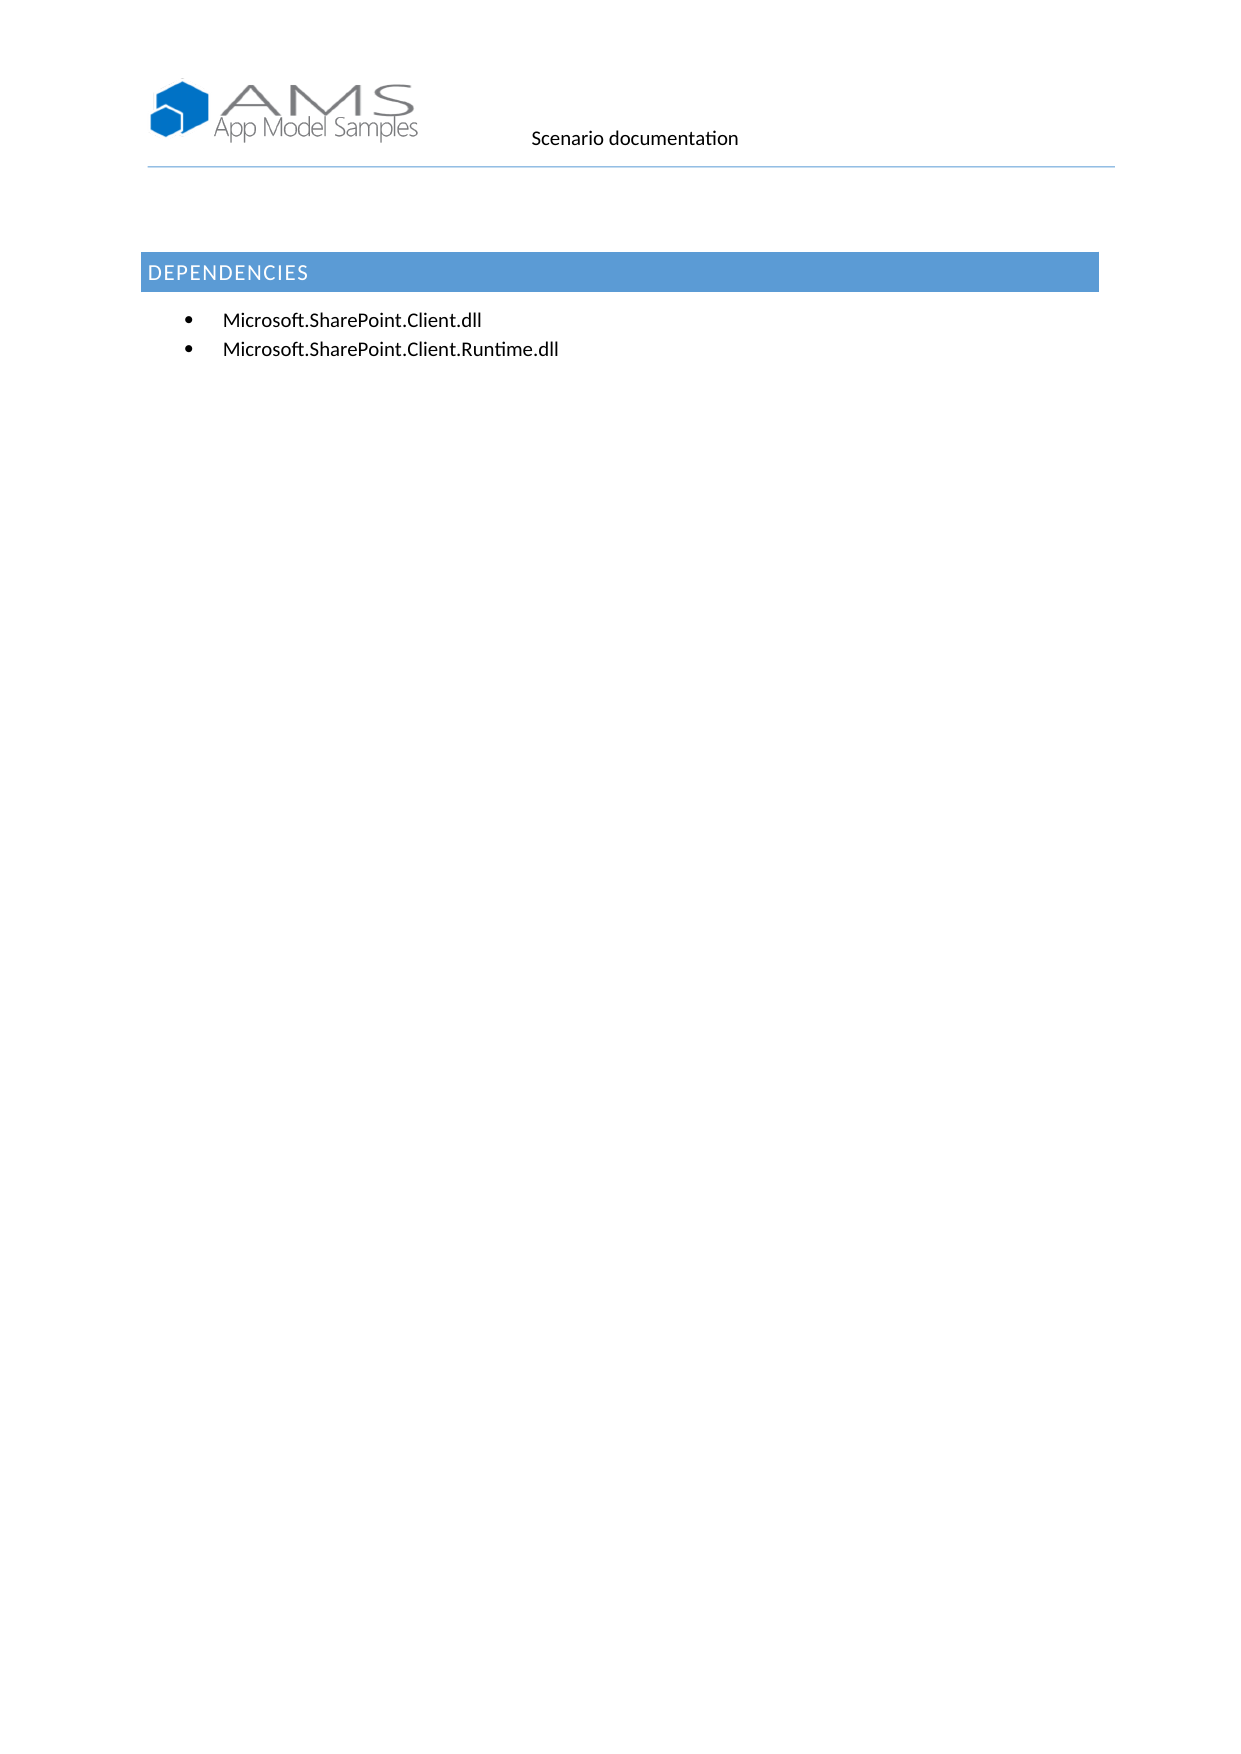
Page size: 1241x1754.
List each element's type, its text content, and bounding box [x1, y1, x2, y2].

picture [147, 73, 422, 146]
list Microsoft.SharePoint.Client.dll [185, 307, 1093, 332]
subtitle Dependencies [148, 258, 1093, 286]
list Microsoft.SharePoint.Client.Runtime.dll [185, 336, 1093, 361]
